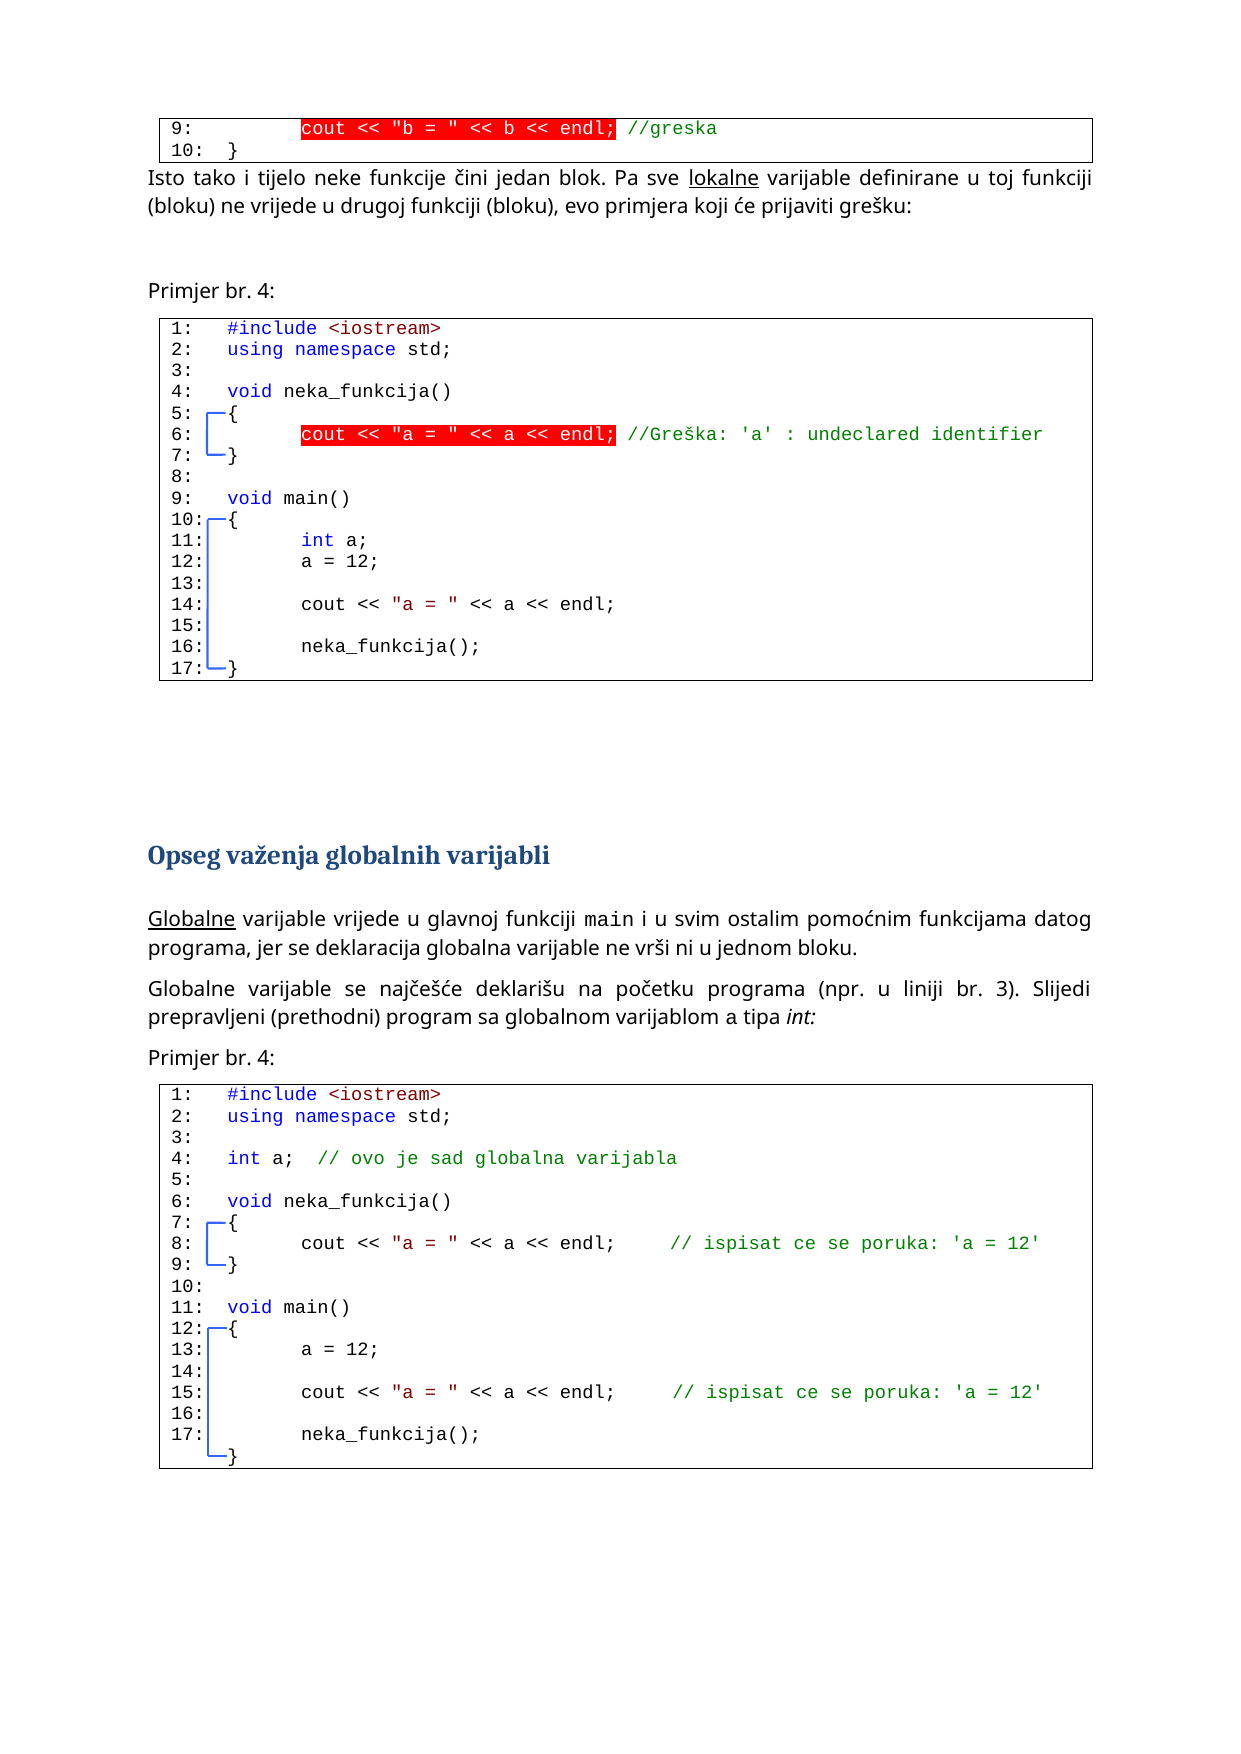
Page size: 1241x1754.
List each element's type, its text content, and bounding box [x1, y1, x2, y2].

subtitle Opseg važenja globalnih varijabli [148, 840, 1092, 871]
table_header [216, 119, 1092, 162]
table_header #include <iostream> using namespace std; void neka_funkcija() { cout << "a = " << a << endl; //Greška: 'a' : undeclared identifier } void main() { int a; a = 12; cout << "a = " << a << endl; neka_funkcija(); } [216, 319, 1092, 680]
text Isto tako i tijelo neke funkcije čini jedan blok. Pa sve lokalne varijable definirane u toj funkciji (bloku) ne vrijede u drugoj funkciji (bloku), evo primjera koji će prijaviti grešku: [148, 163, 1092, 219]
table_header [160, 119, 215, 162]
text Globalne varijable se najčešće deklarišu na početku programa (npr. u liniji br. 3). Slijedi prepravljeni (prethodni) program sa globalnom varijablom a tipa int: [148, 974, 1092, 1031]
text Globalne varijable vrijede u glavnoj funkciji main i u svim ostalim pomoćnim funkcijama datog programa, jer se deklaracija globalna varijable ne vrši ni u jednom bloku. [148, 904, 1092, 961]
table_header 1: 2: 3: 4: 5: 6: 7: 8: 9: 10: 11: 12: 13: 14: 15: 16: 17: [160, 1085, 215, 1468]
table_header #include <iostream> using namespace std; int a; // ovo je sad globalna varijabla void neka_funkcija() { cout << "a = " << a << endl; // ispisat ce se poruka: 'a = 12' } void main() { a = 12; cout << "a = " << a << endl; // ispisat ce se poruka: 'a = 12' neka_funkcija(); } [216, 1085, 1092, 1468]
table_header 1: 2: 3: 4: 5: 6: 7: 8: 9: 10: 11: 12: 13: 14: 15: 16: 17: [160, 319, 215, 680]
text Primjer br. 4: [148, 1043, 1092, 1072]
text Primjer br. 4: [148, 276, 1092, 305]
